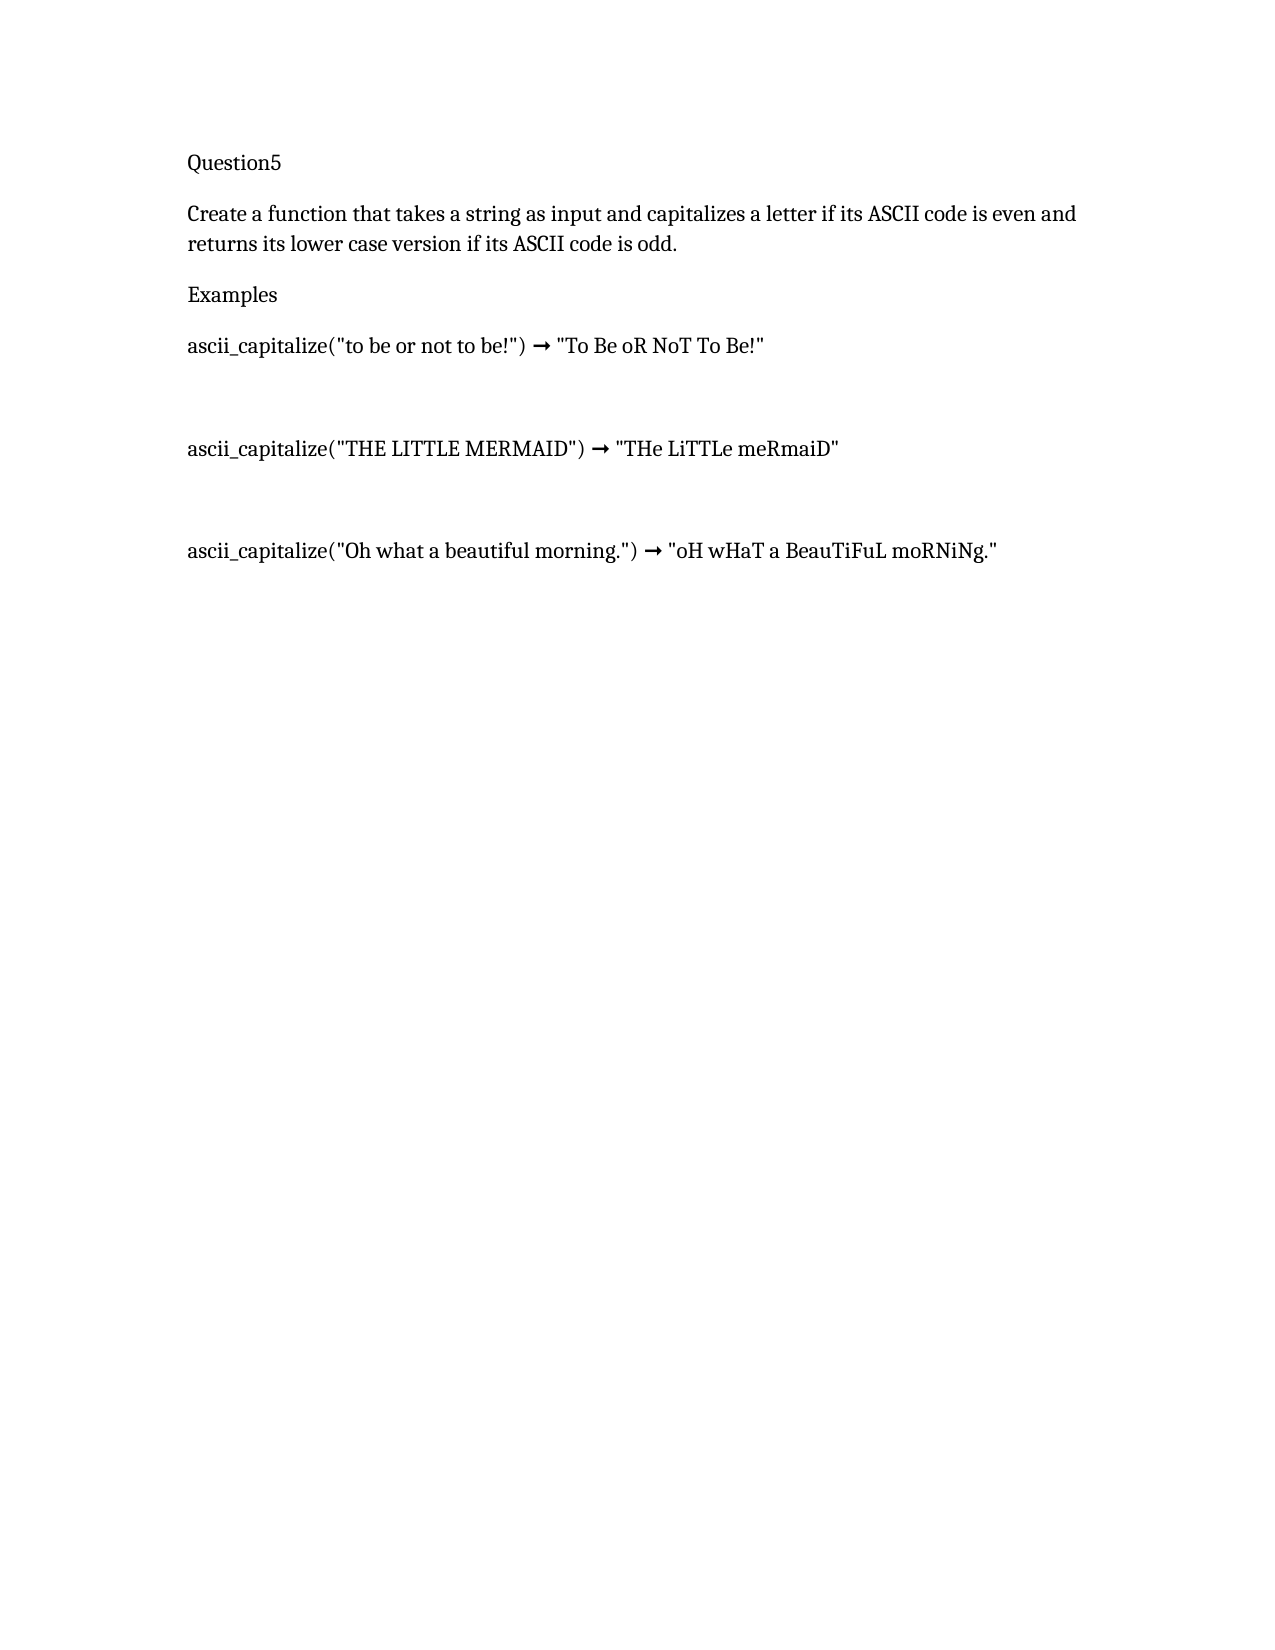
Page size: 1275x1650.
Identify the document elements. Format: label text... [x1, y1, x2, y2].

text Examples [187, 282, 1087, 309]
text Create a function that takes a string as input and capitalizes a letter if its ASCII code is even and returns its lower case version if its ASCII code is odd. [187, 201, 1087, 258]
text ascii_capitalize("THE LITTLE MERMAID") ➞ "THe LiTTLe meRmaiD" [187, 435, 1087, 462]
text Question5 [187, 150, 1087, 176]
text ascii_capitalize("to be or not to be!") ➞ "To Be oR NoT To Be!" [187, 333, 1087, 360]
text ascii_capitalize("Oh what a beautiful morning.") ➞ "oH wHaT a BeauTiFuL moRNiNg." [187, 537, 1087, 564]
